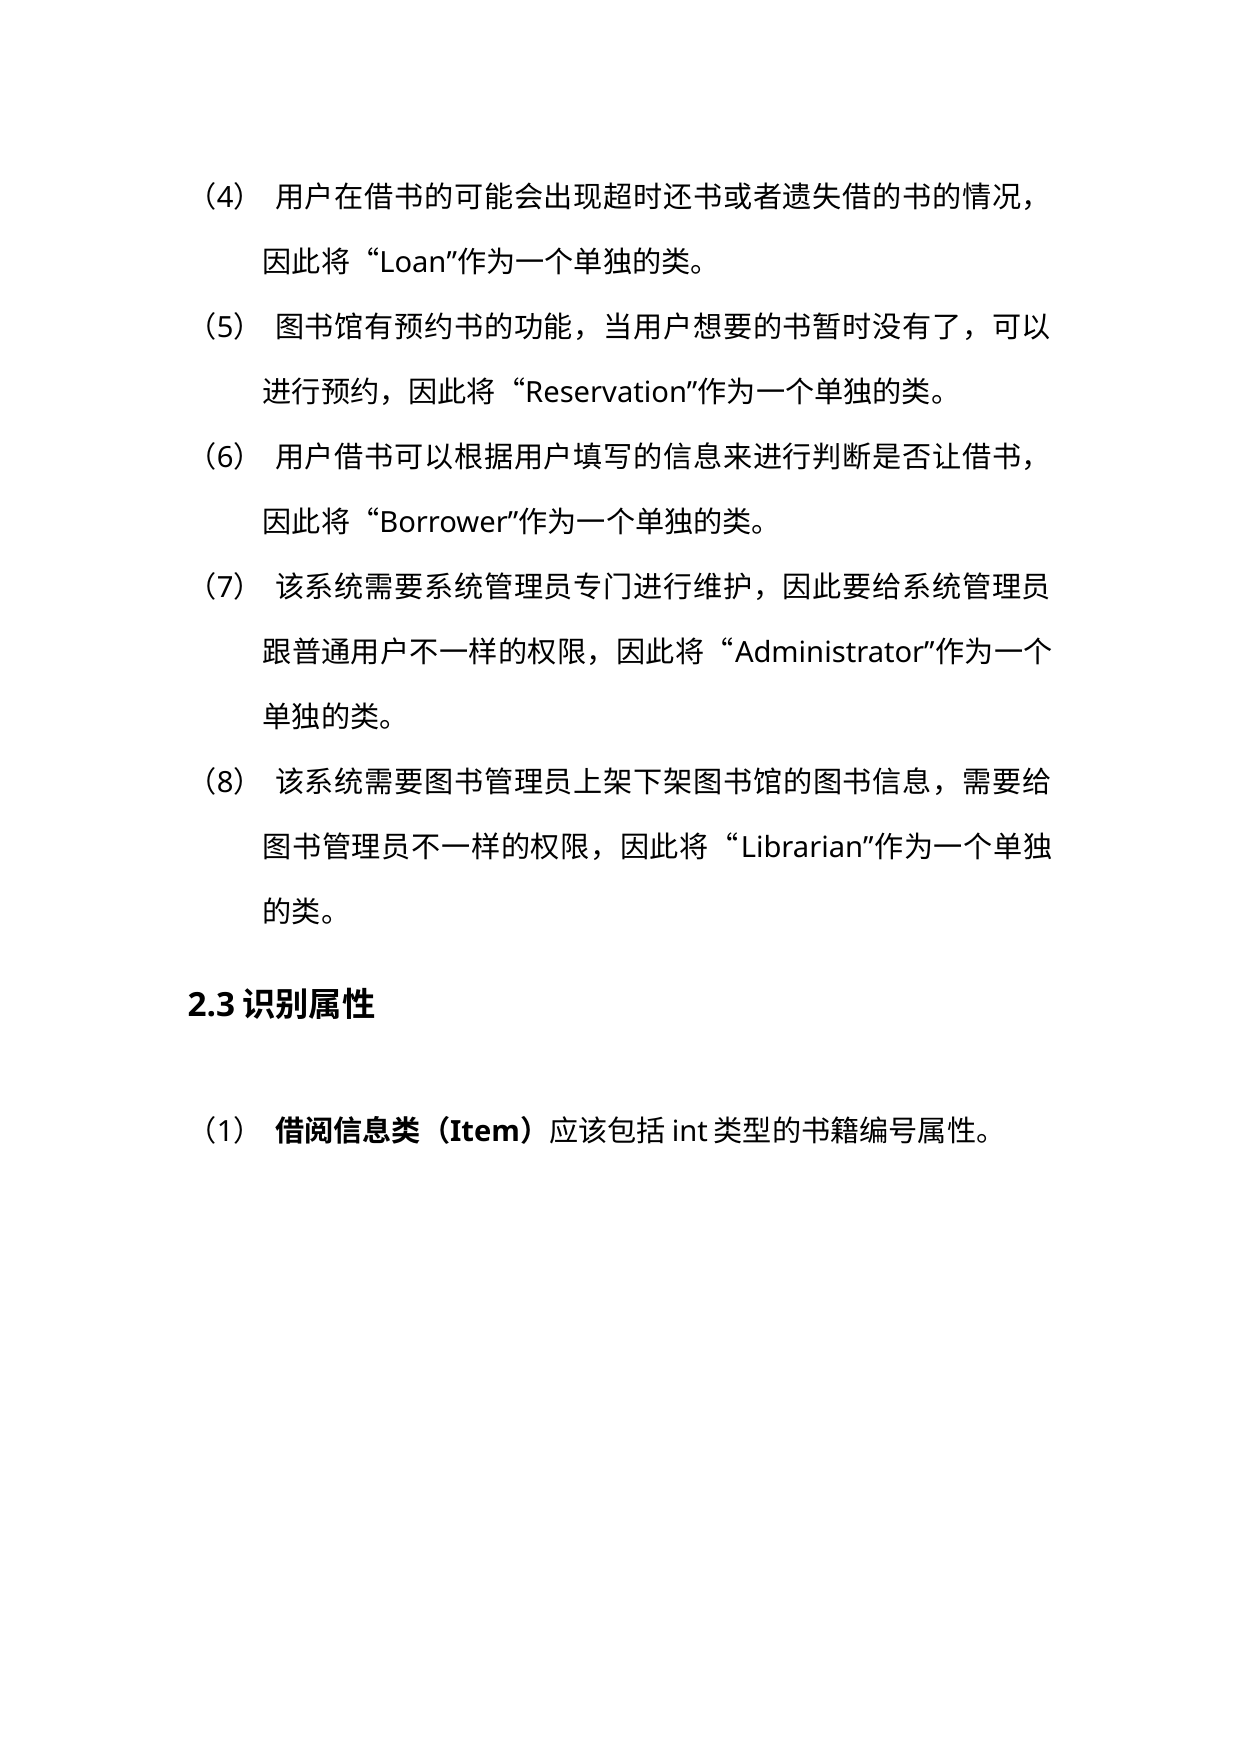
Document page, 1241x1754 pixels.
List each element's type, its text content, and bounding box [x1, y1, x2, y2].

subtitle 2.3识别属性 [187, 969, 1053, 1034]
list 用户借书可以根据用户填写的信息来进行判断是否让借书，因此将“Borrower”作为一个单独的类。 [187, 422, 1053, 552]
list 用户在借书的可能会出现超时还书或者遗失借的书的情况，因此将“Loan”作为一个单独的类。 [187, 162, 1053, 292]
list 该系统需要系统管理员专门进行维护，因此要给系统管理员跟普通用户不一样的权限，因此将“Administrator”作为一个单独的类。 [187, 552, 1053, 747]
list 图书馆有预约书的功能，当用户想要的书暂时没有了，可以进行预约，因此将“Reservation”作为一个单独的类。 [187, 292, 1053, 422]
list 该系统需要图书管理员上架下架图书馆的图书信息，需要给图书管理员不一样的权限，因此将“Librarian”作为一个单独的类。 [187, 747, 1053, 942]
list 借阅信息类（Item）应该包括int类型的书籍编号属性。 [187, 1096, 1053, 1161]
